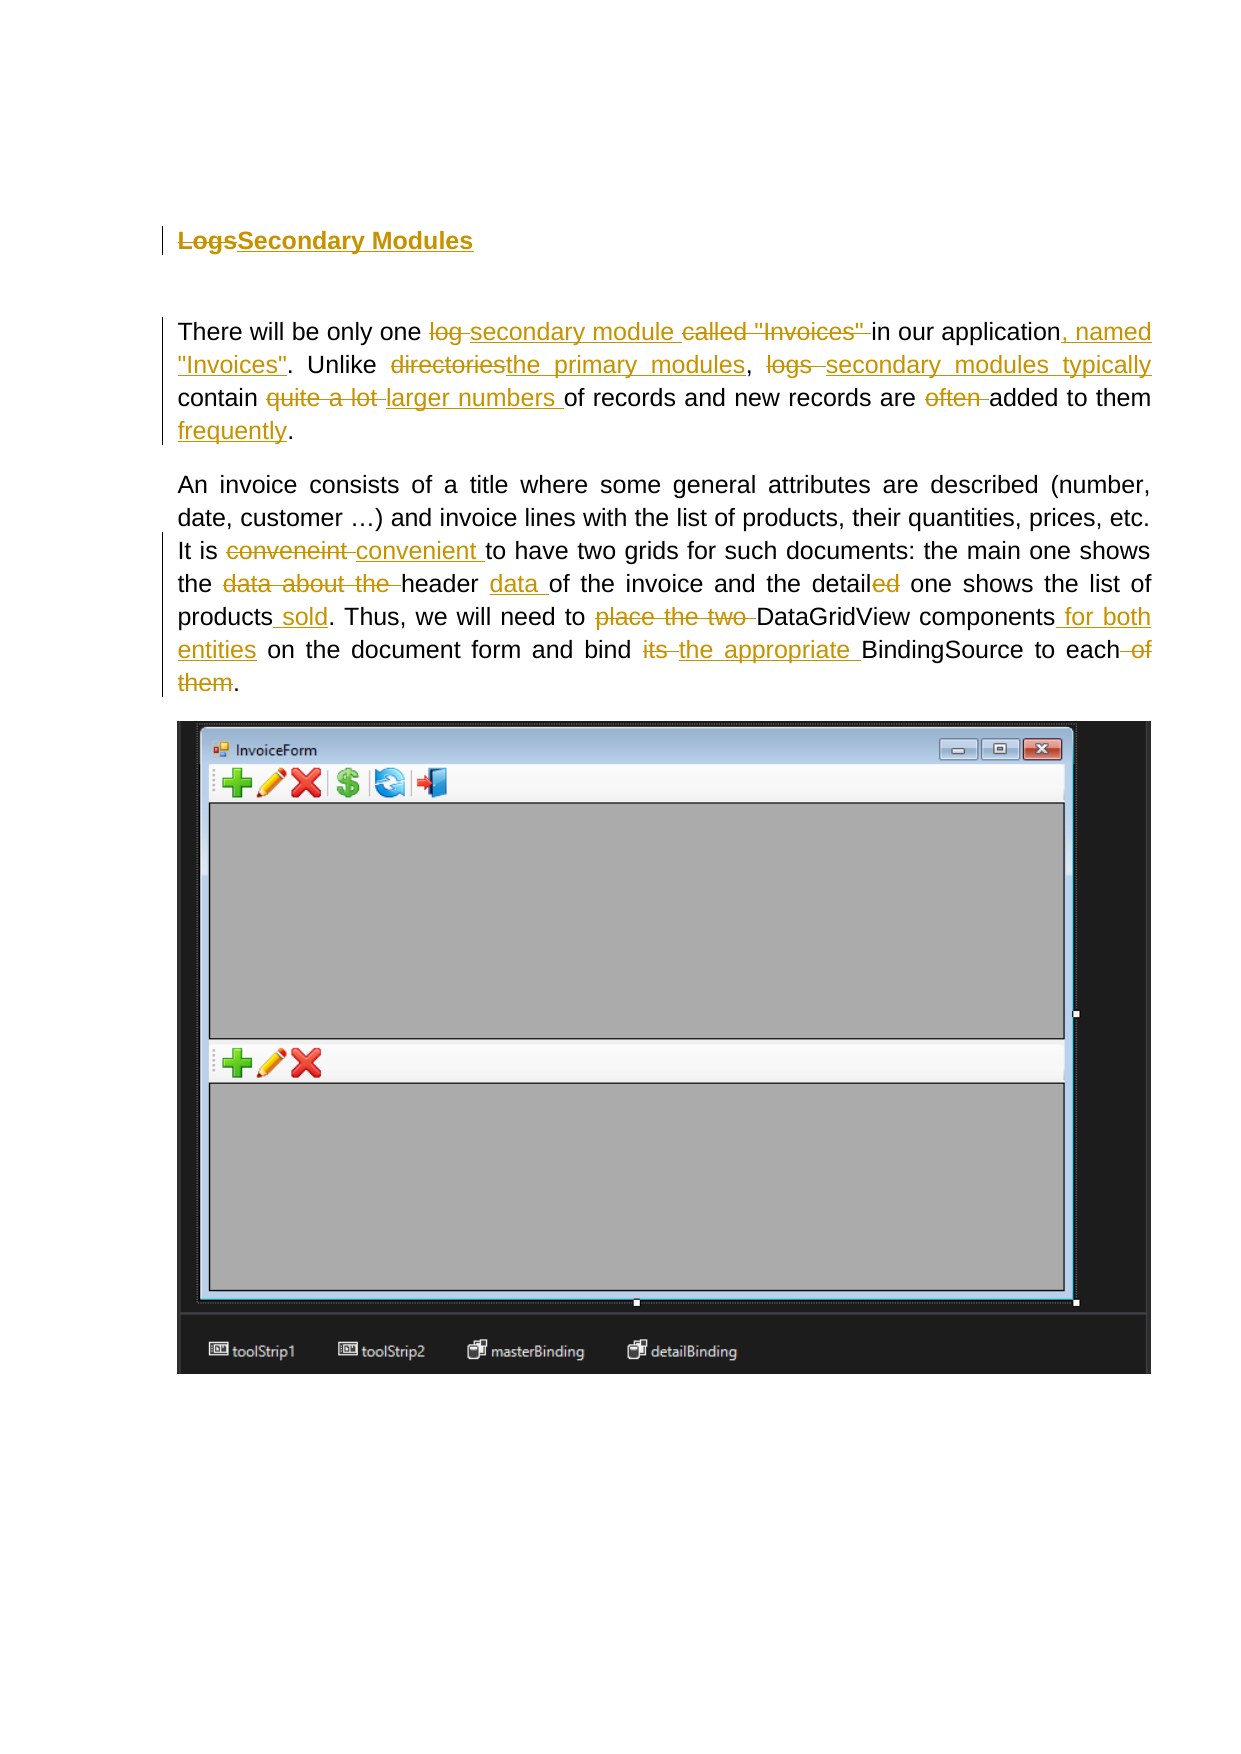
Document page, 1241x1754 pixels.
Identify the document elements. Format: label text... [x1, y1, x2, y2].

picture [177, 721, 1151, 1374]
text There will be only one in our application. Unlike , contain of records and new records are added to them. [177, 317, 1152, 445]
text An invoice consists of a title where some general attributes are described (number, date, customer …) and invoice lines with the list of products, their quantities, prices, etc. It is to have two grids for such documents: the main one shows the header of the invoice and the detail one shows the list of products. Thus, we will need to DataGridView components on the document form and bind BindingSource to each. [177, 470, 1152, 697]
